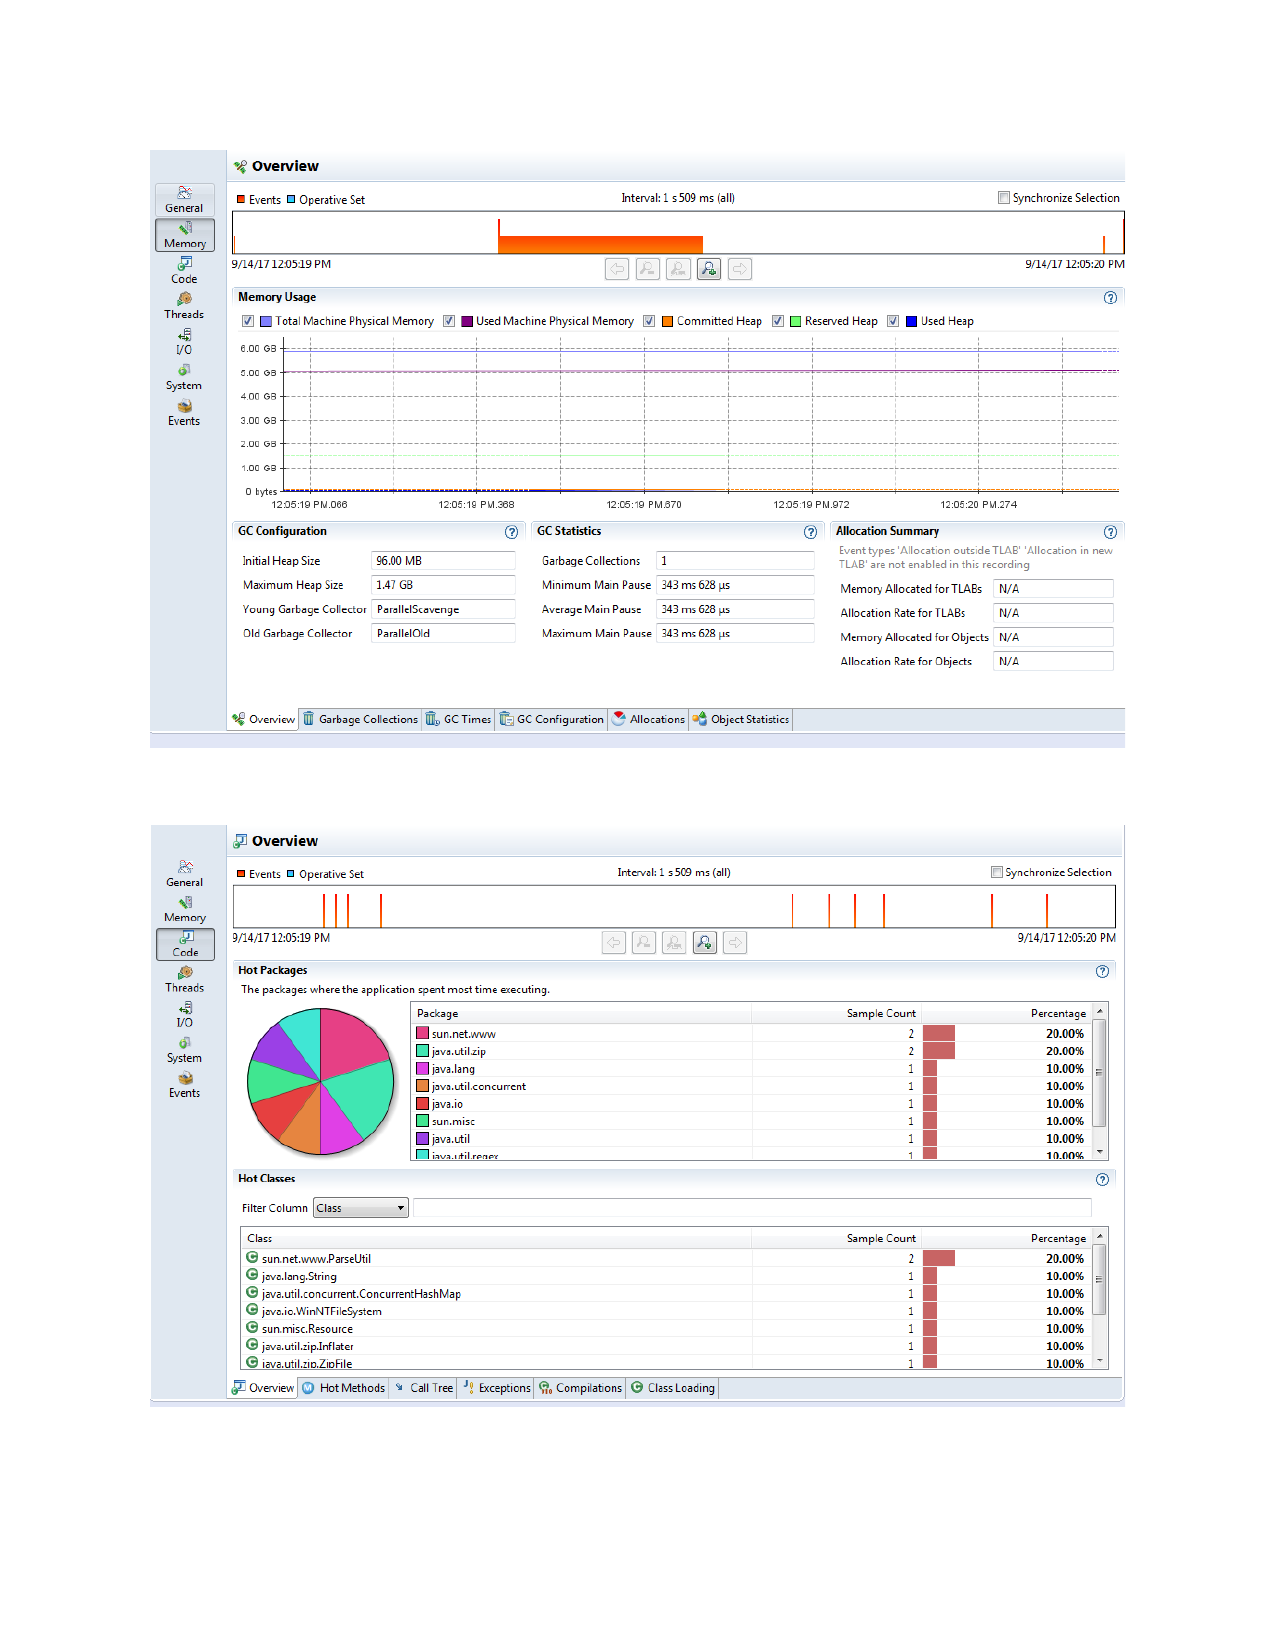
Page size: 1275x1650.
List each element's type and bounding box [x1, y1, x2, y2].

picture [150, 150, 1125, 748]
picture [150, 825, 1125, 1407]
